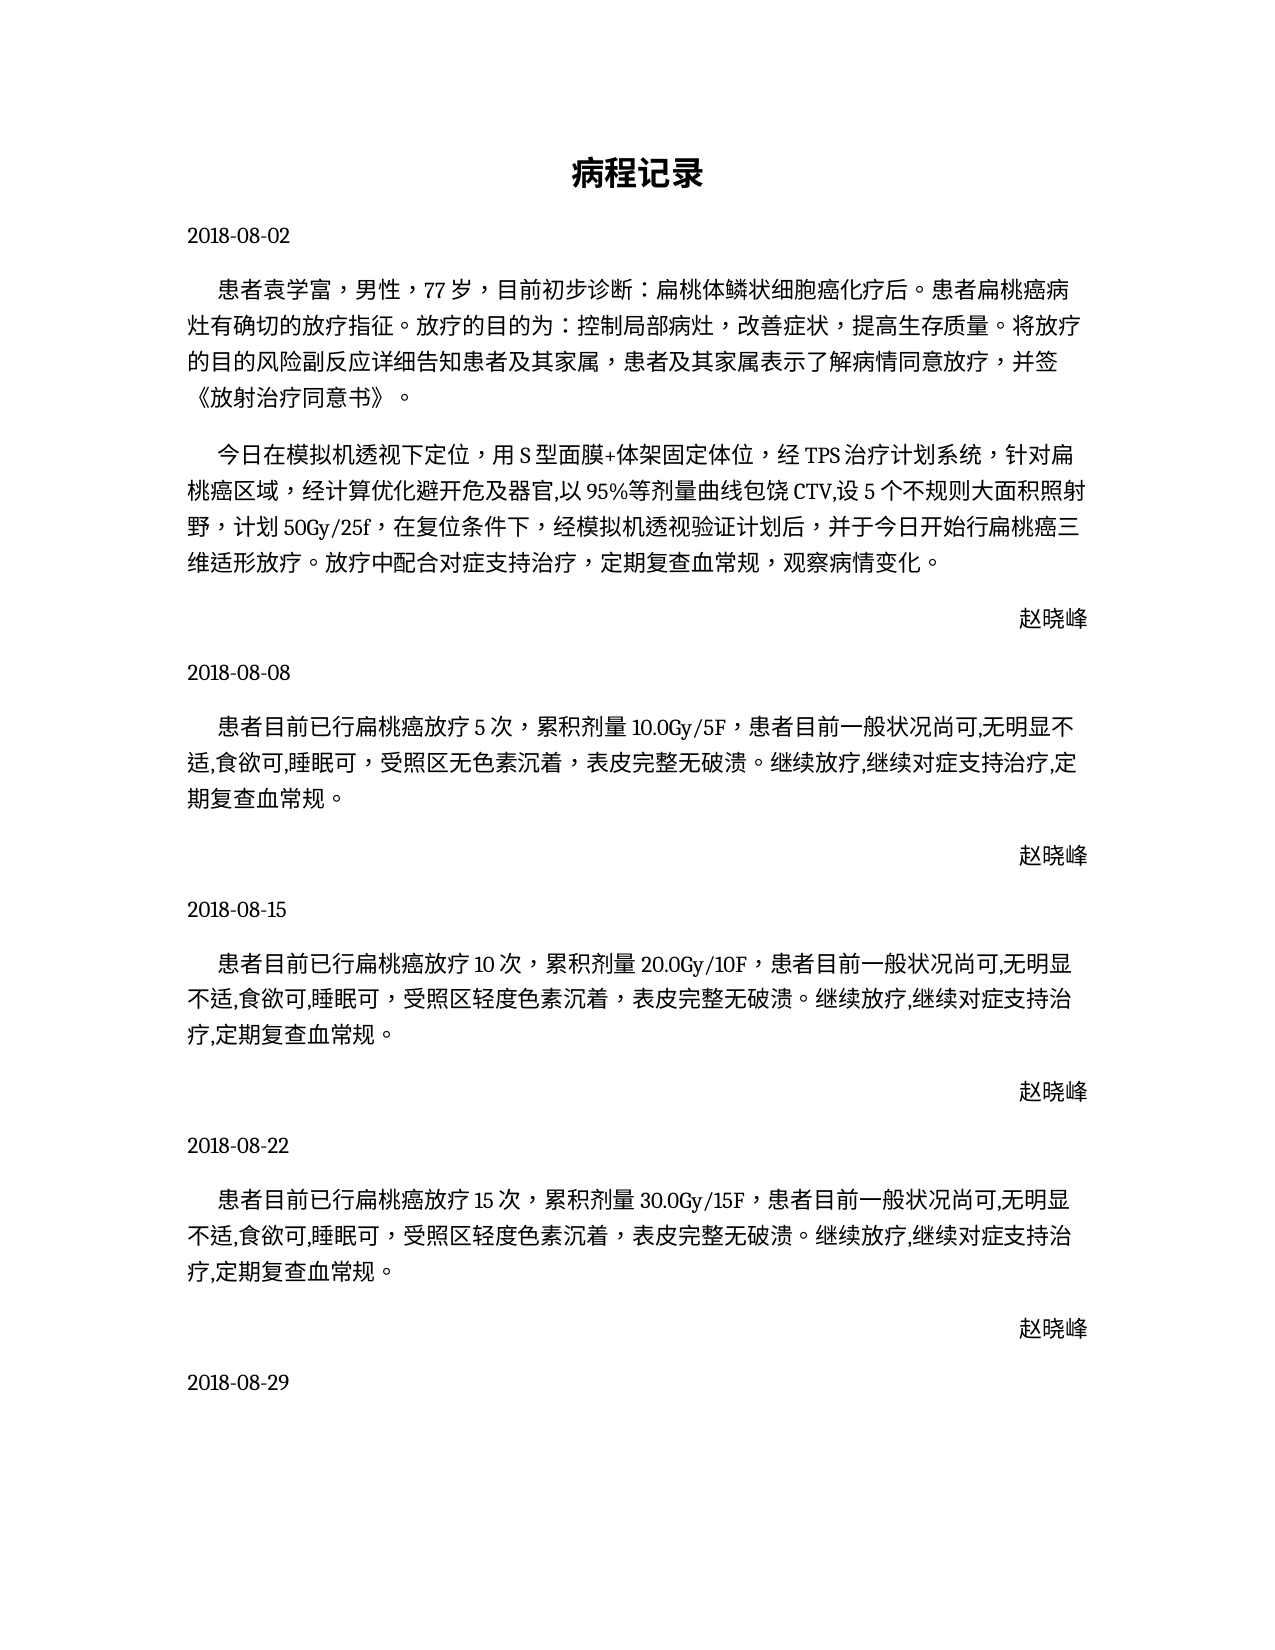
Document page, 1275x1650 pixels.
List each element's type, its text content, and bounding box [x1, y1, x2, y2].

text 患者目前已行扁桃癌放疗15次，累积剂量30.0Gy/15F，患者目前一般状况尚可,无明显不适,食欲可,睡眠可，受照区轻度色素沉着，表皮完整无破溃。继续放疗,继续对症支持治疗,定期复查血常规。 [187, 1184, 1087, 1287]
text 2018-08-29 [187, 1369, 1087, 1396]
text 患者袁学富，男性，77岁，目前初步诊断：扁桃体鳞状细胞癌化疗后。患者扁桃癌病灶有确切的放疗指征。放疗的目的为：控制局部病灶，改善症状，提高生存质量。将放疗的目的风险副反应详细告知患者及其家属，患者及其家属表示了解病情同意放疗，并签《放射治疗同意书》。 [187, 274, 1087, 413]
text 2018-08-02 [187, 223, 1087, 249]
text 赵晓峰 [187, 1076, 1087, 1107]
text 患者目前已行扁桃癌放疗10次，累积剂量20.0Gy/10F，患者目前一般状况尚可,无明显不适,食欲可,睡眠可，受照区轻度色素沉着，表皮完整无破溃。继续放疗,继续对症支持治疗,定期复查血常规。 [187, 947, 1087, 1051]
text 2018-08-08 [187, 660, 1087, 686]
text 2018-08-22 [187, 1133, 1087, 1159]
text 2018-08-15 [187, 896, 1087, 923]
text 患者目前已行扁桃癌放疗5次，累积剂量10.0Gy/5F，患者目前一般状况尚可,无明显不适,食欲可,睡眠可，受照区无色素沉着，表皮完整无破溃。继续放疗,继续对症支持治疗,定期复查血常规。 [187, 711, 1087, 814]
text 赵晓峰 [187, 1313, 1087, 1344]
text 赵晓峰 [187, 603, 1087, 634]
text 病程记录 [187, 150, 1087, 195]
text 赵晓峰 [187, 840, 1087, 871]
text 今日在模拟机透视下定位，用S型面膜+体架固定体位，经TPS治疗计划系统，针对扁桃癌区域，经计算优化避开危及器官,以95%等剂量曲线包饶CTV,设5个不规则大面积照射野，计划50Gy/25f，在复位条件下，经模拟机透视验证计划后，并于今日开始行扁桃癌三维适形放疗。放疗中配合对症支持治疗，定期复查血常规，观察病情变化。 [187, 439, 1087, 578]
